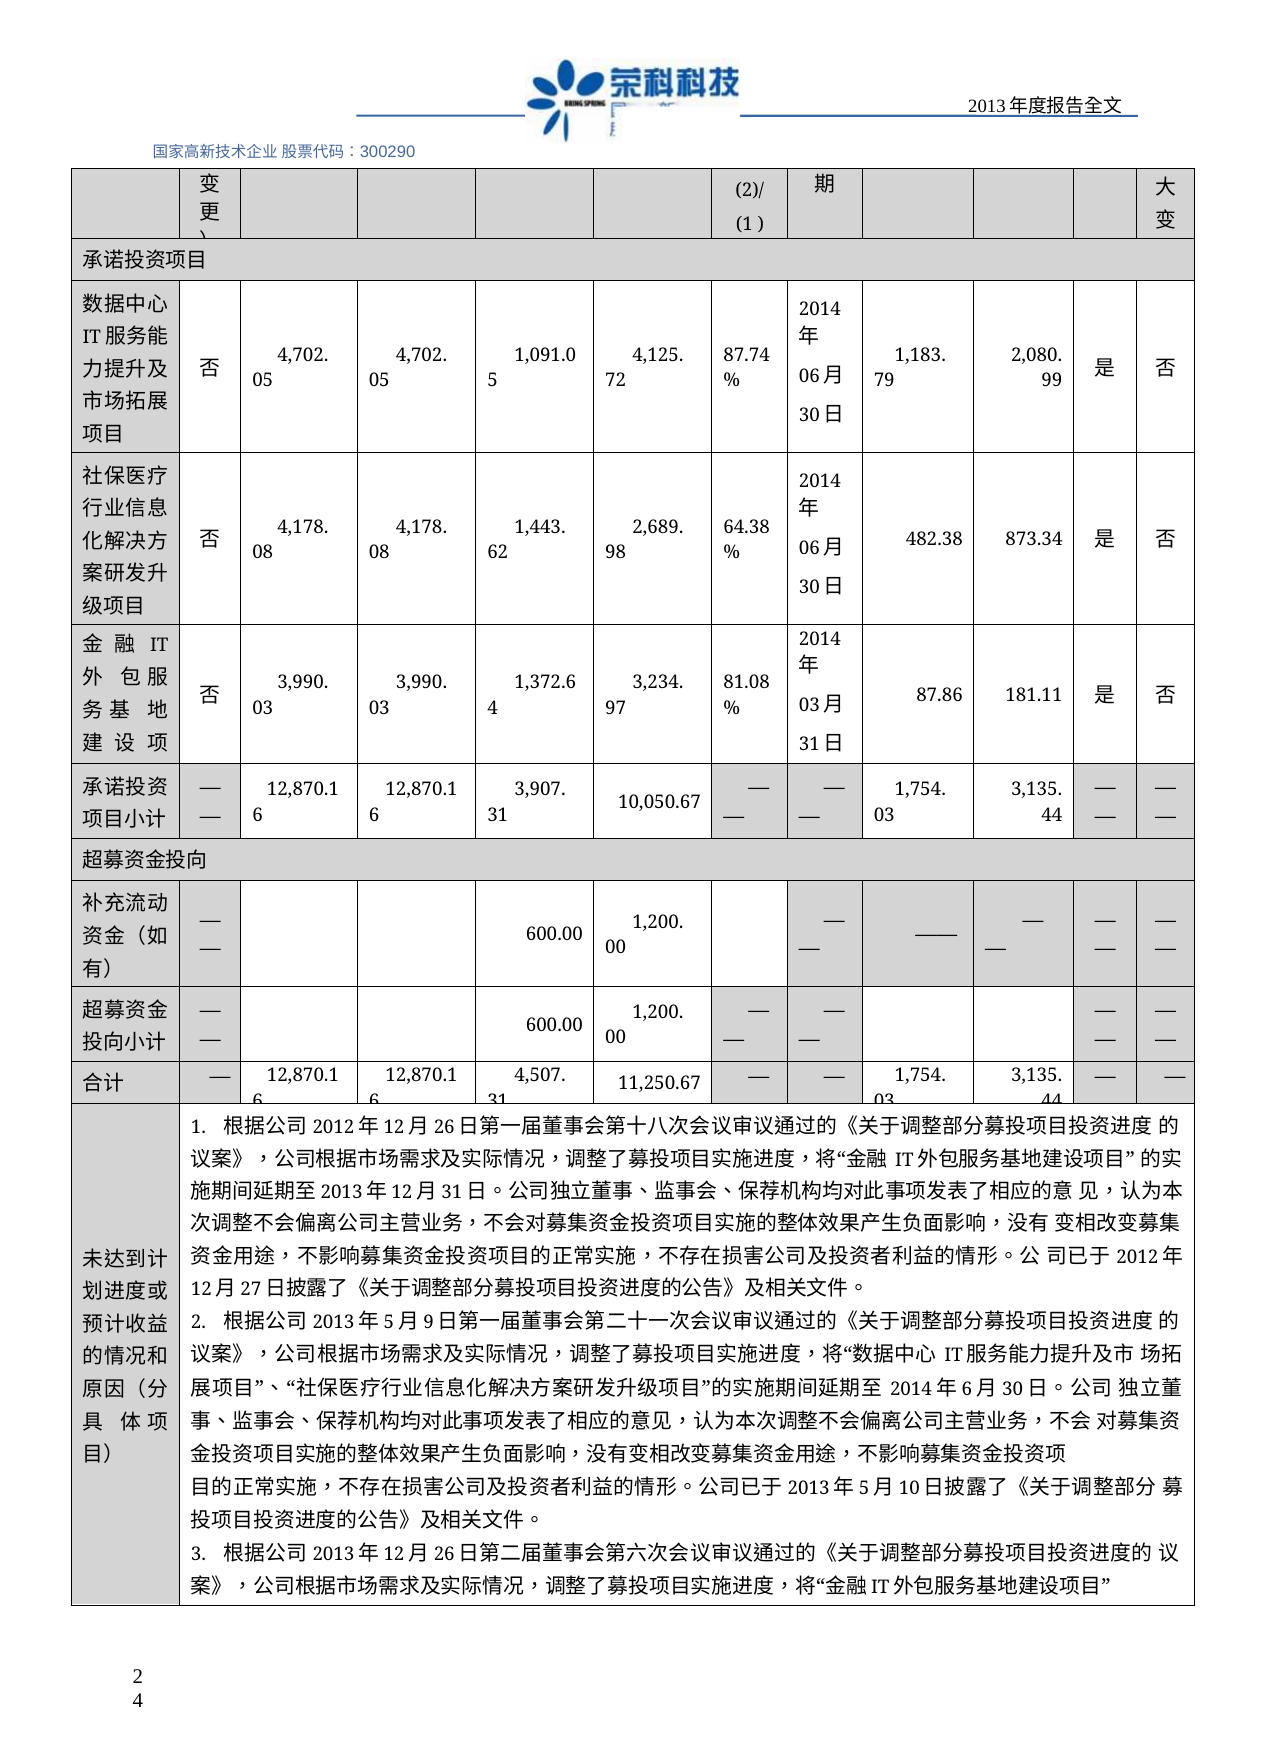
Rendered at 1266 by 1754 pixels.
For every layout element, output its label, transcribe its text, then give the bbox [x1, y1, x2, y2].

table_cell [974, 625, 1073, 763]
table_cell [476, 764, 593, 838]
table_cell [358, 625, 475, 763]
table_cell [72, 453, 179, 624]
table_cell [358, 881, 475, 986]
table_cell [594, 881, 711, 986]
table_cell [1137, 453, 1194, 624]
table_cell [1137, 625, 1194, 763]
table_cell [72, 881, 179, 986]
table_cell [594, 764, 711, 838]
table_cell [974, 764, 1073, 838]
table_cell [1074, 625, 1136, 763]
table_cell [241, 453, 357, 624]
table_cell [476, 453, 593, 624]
picture [525, 58, 741, 144]
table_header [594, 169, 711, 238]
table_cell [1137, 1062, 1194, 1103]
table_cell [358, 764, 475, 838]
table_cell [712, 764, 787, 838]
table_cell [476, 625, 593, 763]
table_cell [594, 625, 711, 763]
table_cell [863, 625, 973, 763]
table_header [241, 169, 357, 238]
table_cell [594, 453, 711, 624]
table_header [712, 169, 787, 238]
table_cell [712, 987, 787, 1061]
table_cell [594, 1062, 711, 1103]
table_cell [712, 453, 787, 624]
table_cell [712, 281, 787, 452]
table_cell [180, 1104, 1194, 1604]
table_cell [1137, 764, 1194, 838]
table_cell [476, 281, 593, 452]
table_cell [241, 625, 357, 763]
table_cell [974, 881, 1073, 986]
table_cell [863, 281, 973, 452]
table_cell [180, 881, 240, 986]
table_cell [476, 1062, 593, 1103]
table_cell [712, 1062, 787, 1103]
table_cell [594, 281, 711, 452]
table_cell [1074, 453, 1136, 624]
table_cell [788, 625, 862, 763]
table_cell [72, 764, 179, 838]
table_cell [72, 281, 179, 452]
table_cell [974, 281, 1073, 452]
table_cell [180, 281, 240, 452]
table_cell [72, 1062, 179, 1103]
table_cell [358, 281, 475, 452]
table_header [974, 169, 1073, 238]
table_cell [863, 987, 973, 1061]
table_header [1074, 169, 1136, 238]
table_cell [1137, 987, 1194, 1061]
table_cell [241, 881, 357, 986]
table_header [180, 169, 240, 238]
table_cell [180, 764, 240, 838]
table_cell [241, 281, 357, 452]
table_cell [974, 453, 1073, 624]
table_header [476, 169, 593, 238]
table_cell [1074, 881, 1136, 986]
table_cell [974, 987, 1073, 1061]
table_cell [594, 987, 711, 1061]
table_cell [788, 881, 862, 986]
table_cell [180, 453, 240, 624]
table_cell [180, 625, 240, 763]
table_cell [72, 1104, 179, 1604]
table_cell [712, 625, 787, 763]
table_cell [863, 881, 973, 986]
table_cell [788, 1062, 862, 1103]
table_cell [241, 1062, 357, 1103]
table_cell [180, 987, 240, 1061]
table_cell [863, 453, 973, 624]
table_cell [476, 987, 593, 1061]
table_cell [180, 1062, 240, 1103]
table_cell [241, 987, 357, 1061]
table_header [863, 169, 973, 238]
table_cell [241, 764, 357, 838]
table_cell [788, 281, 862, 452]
text 国家高新技术企业 股票代码：300290 [152, 143, 1194, 162]
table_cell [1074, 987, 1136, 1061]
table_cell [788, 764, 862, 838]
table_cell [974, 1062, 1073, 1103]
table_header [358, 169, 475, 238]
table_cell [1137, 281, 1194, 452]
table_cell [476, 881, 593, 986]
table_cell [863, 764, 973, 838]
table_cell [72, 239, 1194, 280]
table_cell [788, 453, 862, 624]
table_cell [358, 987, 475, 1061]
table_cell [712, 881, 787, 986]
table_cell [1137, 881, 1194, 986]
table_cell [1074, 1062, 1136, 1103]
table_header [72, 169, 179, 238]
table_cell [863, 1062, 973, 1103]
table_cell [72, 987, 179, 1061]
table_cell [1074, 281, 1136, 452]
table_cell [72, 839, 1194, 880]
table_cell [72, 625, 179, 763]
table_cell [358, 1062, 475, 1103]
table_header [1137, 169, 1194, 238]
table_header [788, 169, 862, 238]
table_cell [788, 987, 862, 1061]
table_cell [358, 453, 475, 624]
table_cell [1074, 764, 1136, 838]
